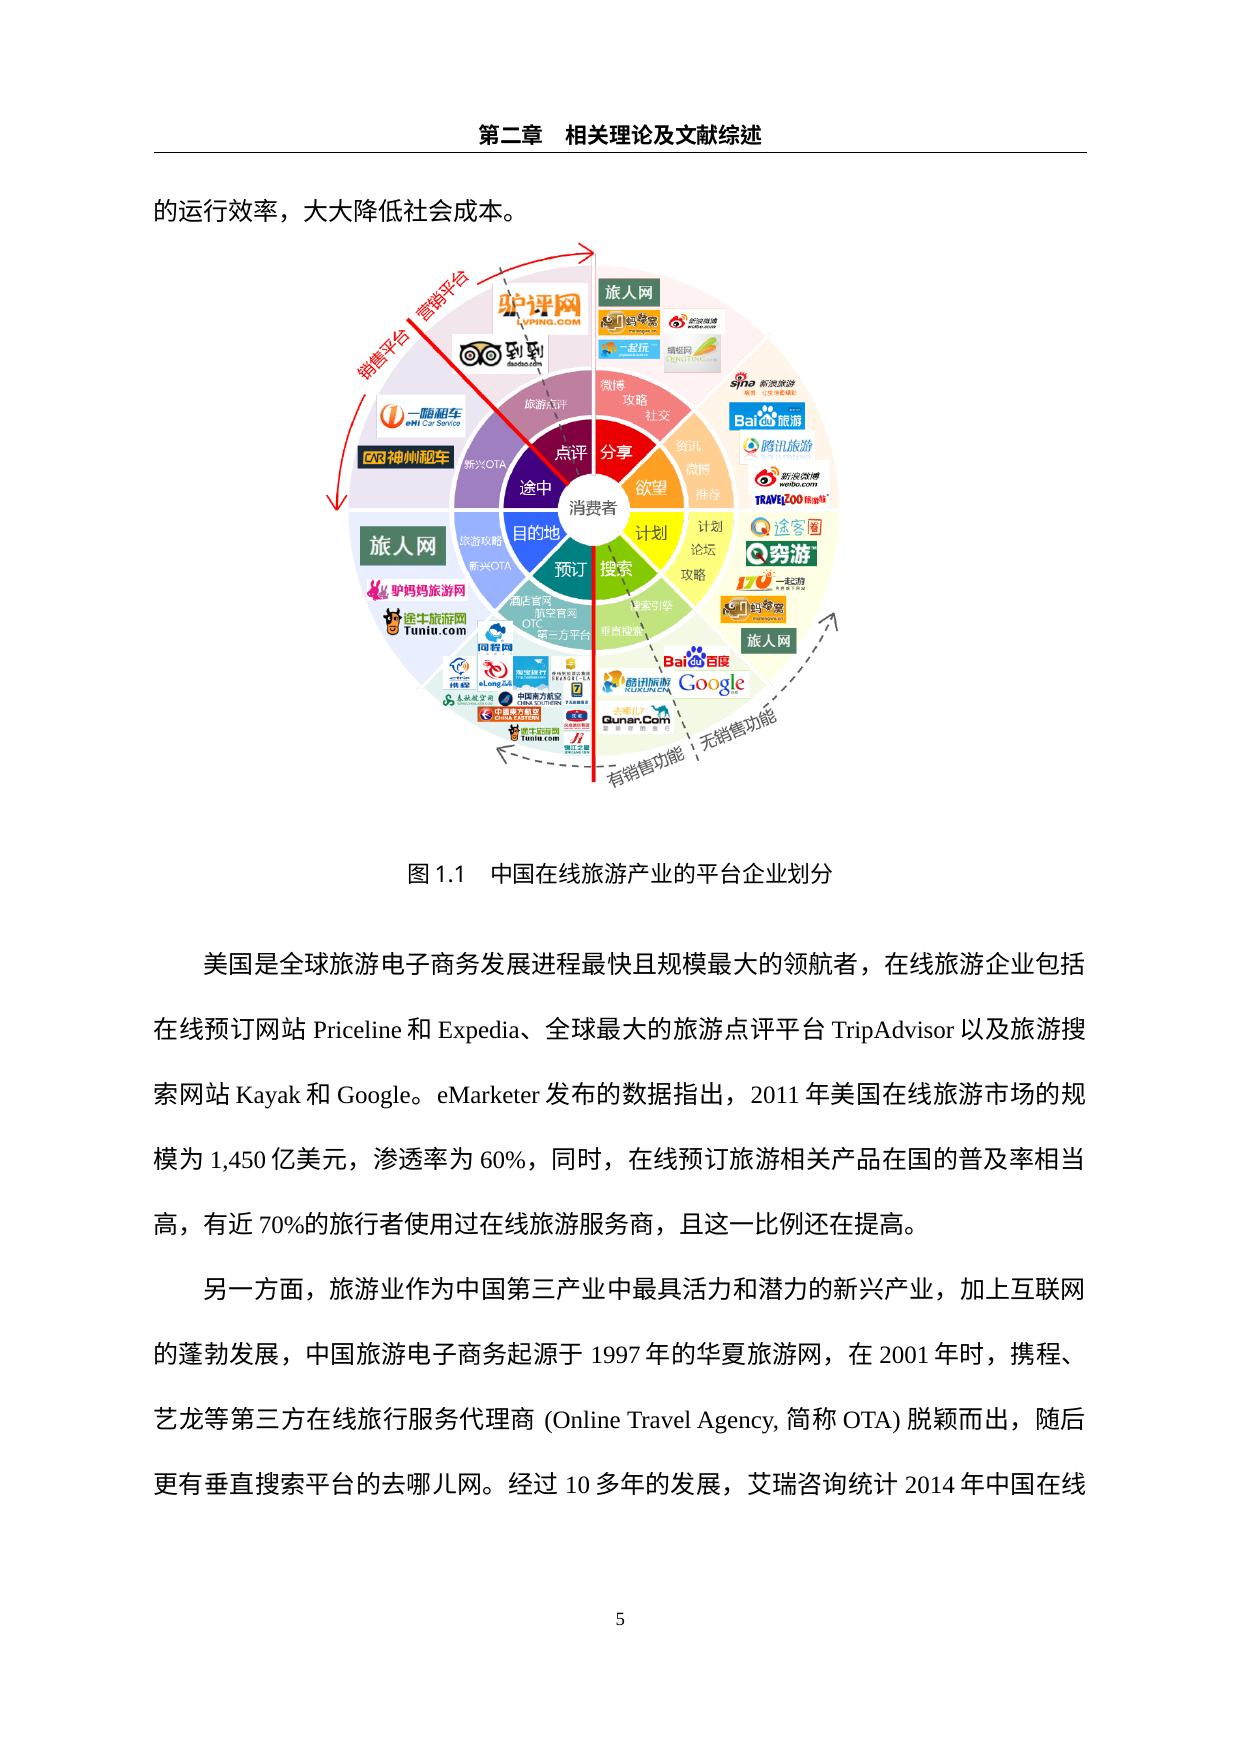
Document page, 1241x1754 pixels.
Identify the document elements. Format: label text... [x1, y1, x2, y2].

text 美国是全球旅游电子商务发展进程最快且规模最大的领航者，在线旅游企业包括在线预订网站 Priceline和Expedia、全球最大的旅游点评平台TripAdvisor以及旅游搜索网站Kayak和Google。eMarketer发布的数据指出，2011年美国在线旅游市场的规模为1,450亿美元，渗透率为60%，同时，在线预订旅游相关产品在国的普及率相当高，有近70%的旅行者使用过在线旅游服务商，且这一比例还在提高。 [153, 930, 1087, 1255]
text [153, 1255, 1087, 1515]
picture [235, 242, 1005, 803]
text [153, 177, 1087, 242]
